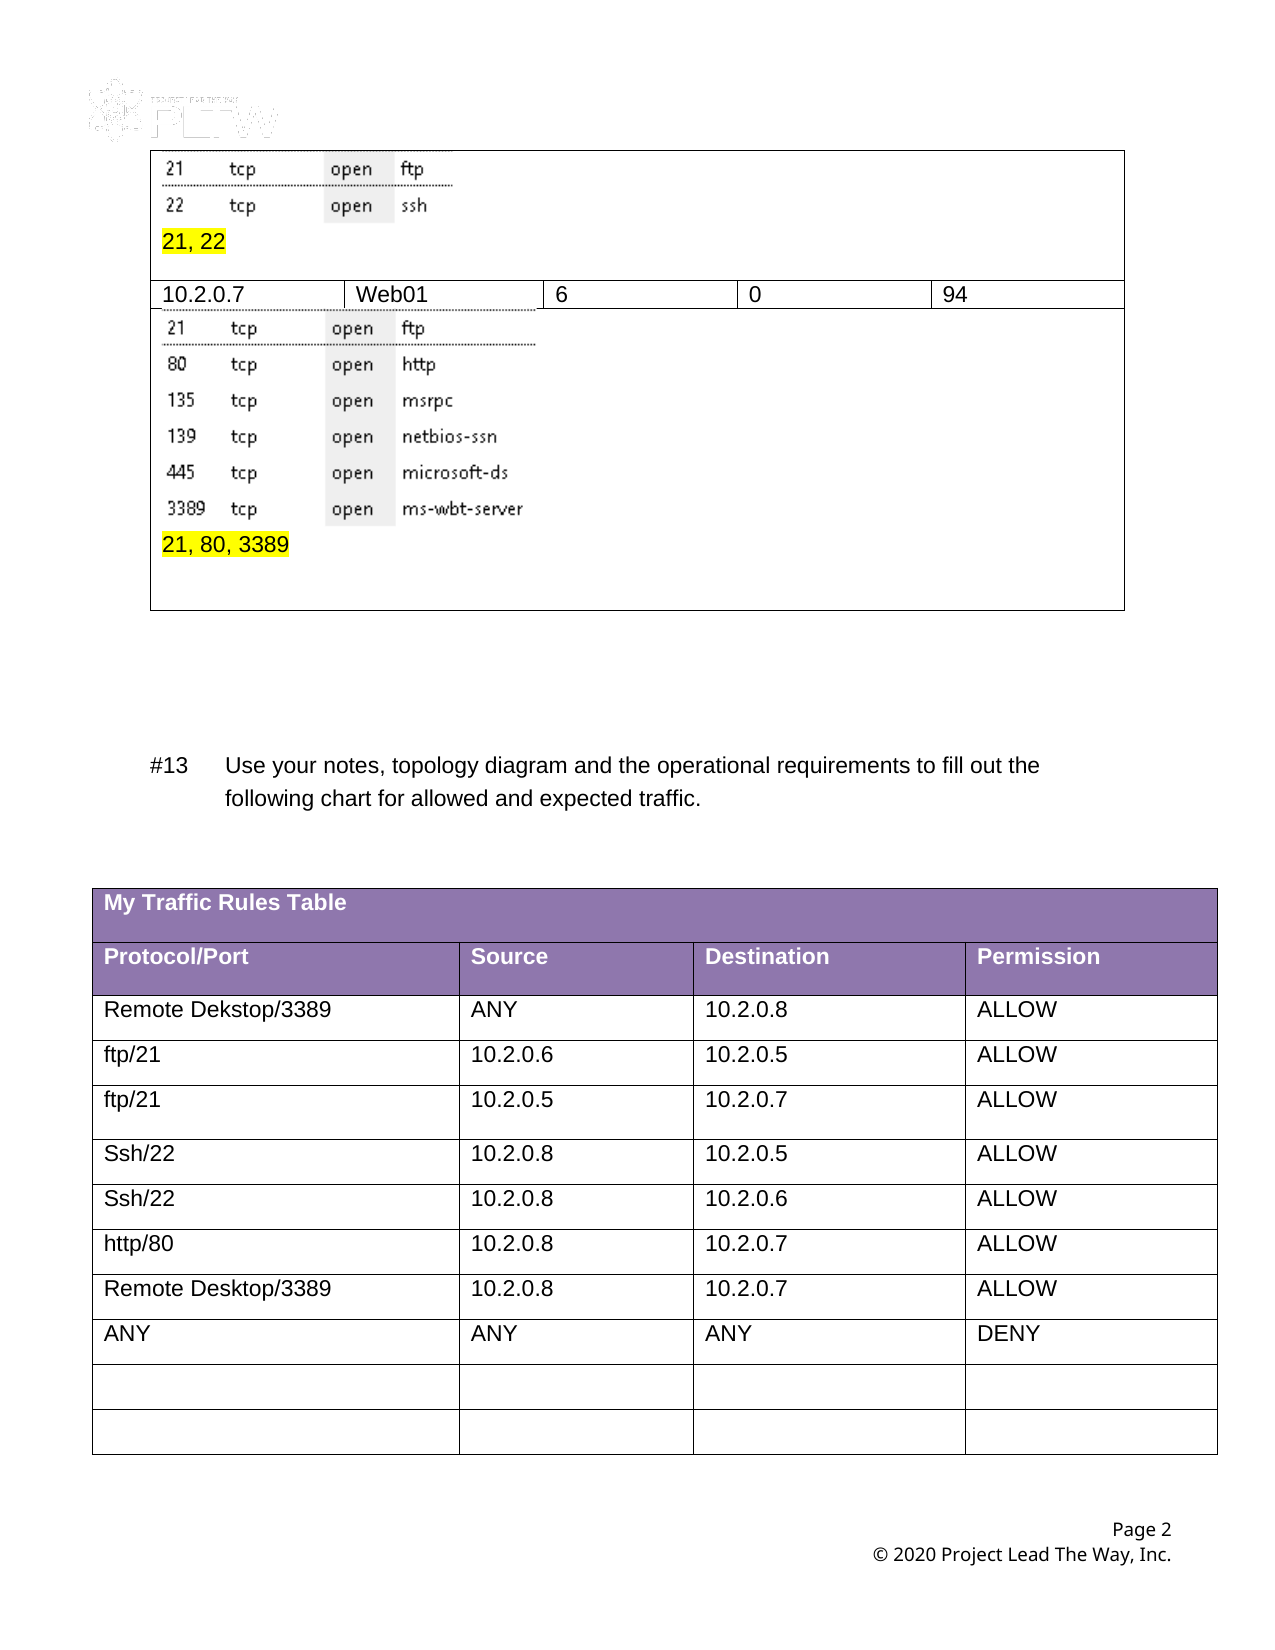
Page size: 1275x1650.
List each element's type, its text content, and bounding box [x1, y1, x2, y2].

table_cell ALLOW [966, 1185, 1217, 1229]
table_cell 10.2.0.8 [460, 1275, 693, 1319]
table_cell 21, 22 [151, 151, 1124, 280]
table_cell [694, 1365, 965, 1409]
table_cell Ssh/22 [93, 1140, 459, 1184]
table_cell [694, 1410, 965, 1454]
table_cell DENY [966, 1320, 1217, 1364]
table_cell Source [460, 943, 693, 995]
table_cell Protocol/Port [93, 943, 459, 995]
table_cell ANY [460, 996, 693, 1040]
table_cell [966, 1365, 1217, 1409]
table_cell ftp/21 [93, 1041, 459, 1085]
table_cell Web01 [345, 281, 543, 308]
table_cell 10.2.0.7 [694, 1086, 965, 1139]
table_cell [93, 1410, 459, 1454]
table_cell 10.2.0.6 [694, 1185, 965, 1229]
table_cell [93, 1365, 459, 1409]
picture [161, 308, 537, 531]
table_cell 6 [544, 281, 737, 308]
table_cell http/80 [93, 1230, 459, 1274]
table_cell ALLOW [966, 1275, 1217, 1319]
text #13 Use your notes, topology diagram and the operational requirements to fill out the following chart for allowed and expected traffic. [150, 752, 1125, 811]
table_cell [460, 1365, 693, 1409]
table_cell 10.2.0.5 [694, 1140, 965, 1184]
table_cell ALLOW [966, 1230, 1217, 1274]
table_cell 0 [738, 281, 931, 308]
table_cell 10.2.0.7 [694, 1275, 965, 1319]
picture [87, 77, 279, 142]
table_cell ANY [694, 1320, 965, 1364]
table_cell 10.2.0.8 [694, 996, 965, 1040]
table_cell Destination [694, 943, 965, 995]
table_cell Ssh/22 [93, 1185, 459, 1229]
table_cell ALLOW [966, 1041, 1217, 1085]
table_cell ANY [93, 1320, 459, 1364]
table_cell 10.2.0.6 [460, 1041, 693, 1085]
table_cell 10.2.0.8 [460, 1140, 693, 1184]
table_cell ALLOW [966, 996, 1217, 1040]
table_cell Remote Dekstop/3389 [93, 996, 459, 1040]
table_cell 10.2.0.8 [460, 1185, 693, 1229]
table_cell Remote Desktop/3389 [93, 1275, 459, 1319]
picture [161, 151, 453, 228]
table_cell 94 [932, 281, 1124, 308]
table_cell ANY [460, 1320, 693, 1364]
table_cell 10.2.0.5 [694, 1041, 965, 1085]
table_cell [966, 1410, 1217, 1454]
table_header My Traffic Rules Table [93, 889, 1217, 942]
table_cell 10.2.0.5 [460, 1086, 693, 1139]
table_cell [460, 1410, 693, 1454]
table_cell ftp/21 [93, 1086, 459, 1139]
table_cell 21, 80, 3389 [151, 309, 1124, 610]
table_cell 10.2.0.7 [694, 1230, 965, 1274]
table_cell Permission [966, 943, 1217, 995]
table_cell 10.2.0.7 [151, 281, 344, 308]
table_cell ALLOW [966, 1140, 1217, 1184]
table_cell ALLOW [966, 1086, 1217, 1139]
table_cell 10.2.0.8 [460, 1230, 693, 1274]
